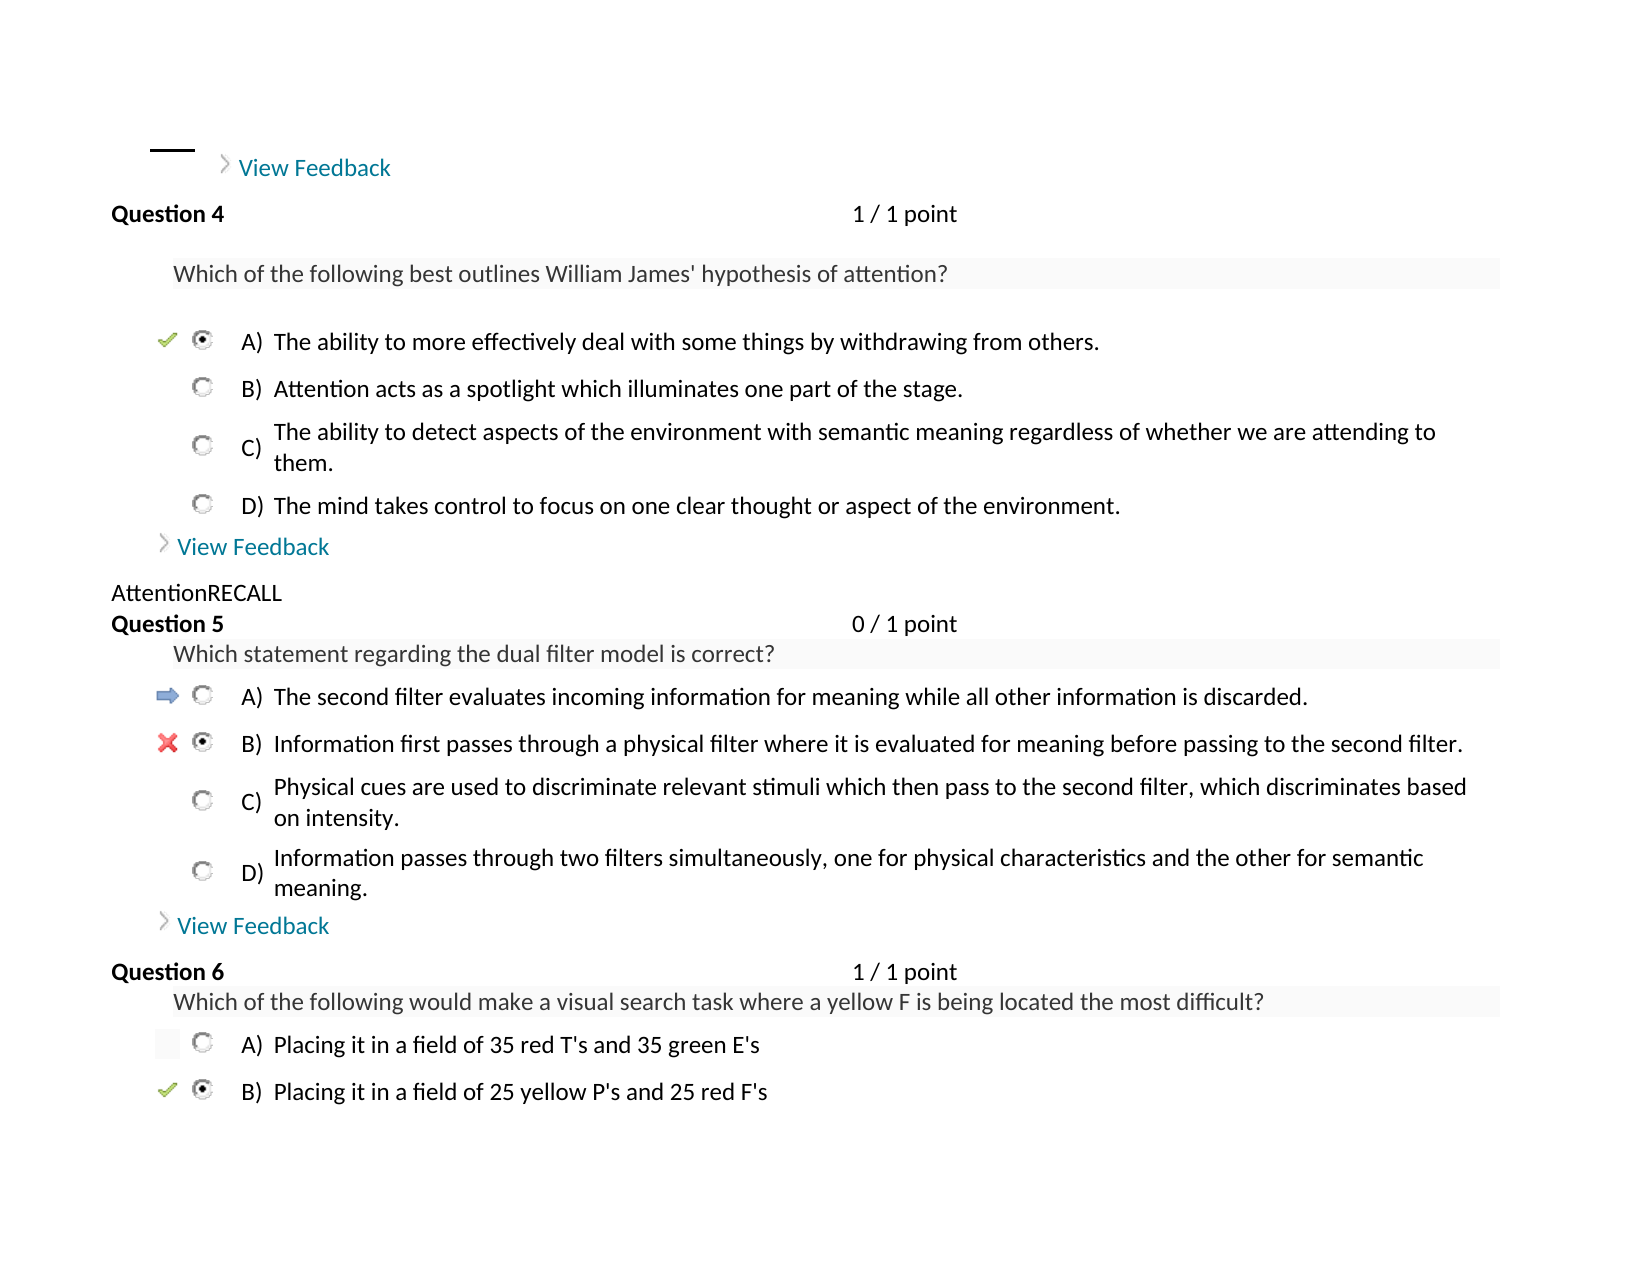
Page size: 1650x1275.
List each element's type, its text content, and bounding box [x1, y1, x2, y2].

picture [152, 530, 178, 556]
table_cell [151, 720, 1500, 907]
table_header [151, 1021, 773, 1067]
picture [155, 683, 181, 709]
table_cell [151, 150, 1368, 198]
picture [213, 151, 239, 177]
picture [155, 730, 181, 756]
text Which of the following would make a visual search task where a yellow F is being located the most difficult? [173, 986, 1500, 1017]
picture [152, 909, 178, 934]
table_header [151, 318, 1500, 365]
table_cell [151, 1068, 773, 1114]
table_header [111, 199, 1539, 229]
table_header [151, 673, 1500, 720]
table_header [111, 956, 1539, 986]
text Which of the following best outlines William James' hypothesis of attention? [173, 258, 1500, 289]
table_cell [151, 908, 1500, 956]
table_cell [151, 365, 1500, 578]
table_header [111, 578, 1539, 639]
picture [155, 1078, 181, 1104]
picture [155, 328, 181, 354]
text Which statement regarding the dual filter model is correct? [173, 639, 1500, 669]
